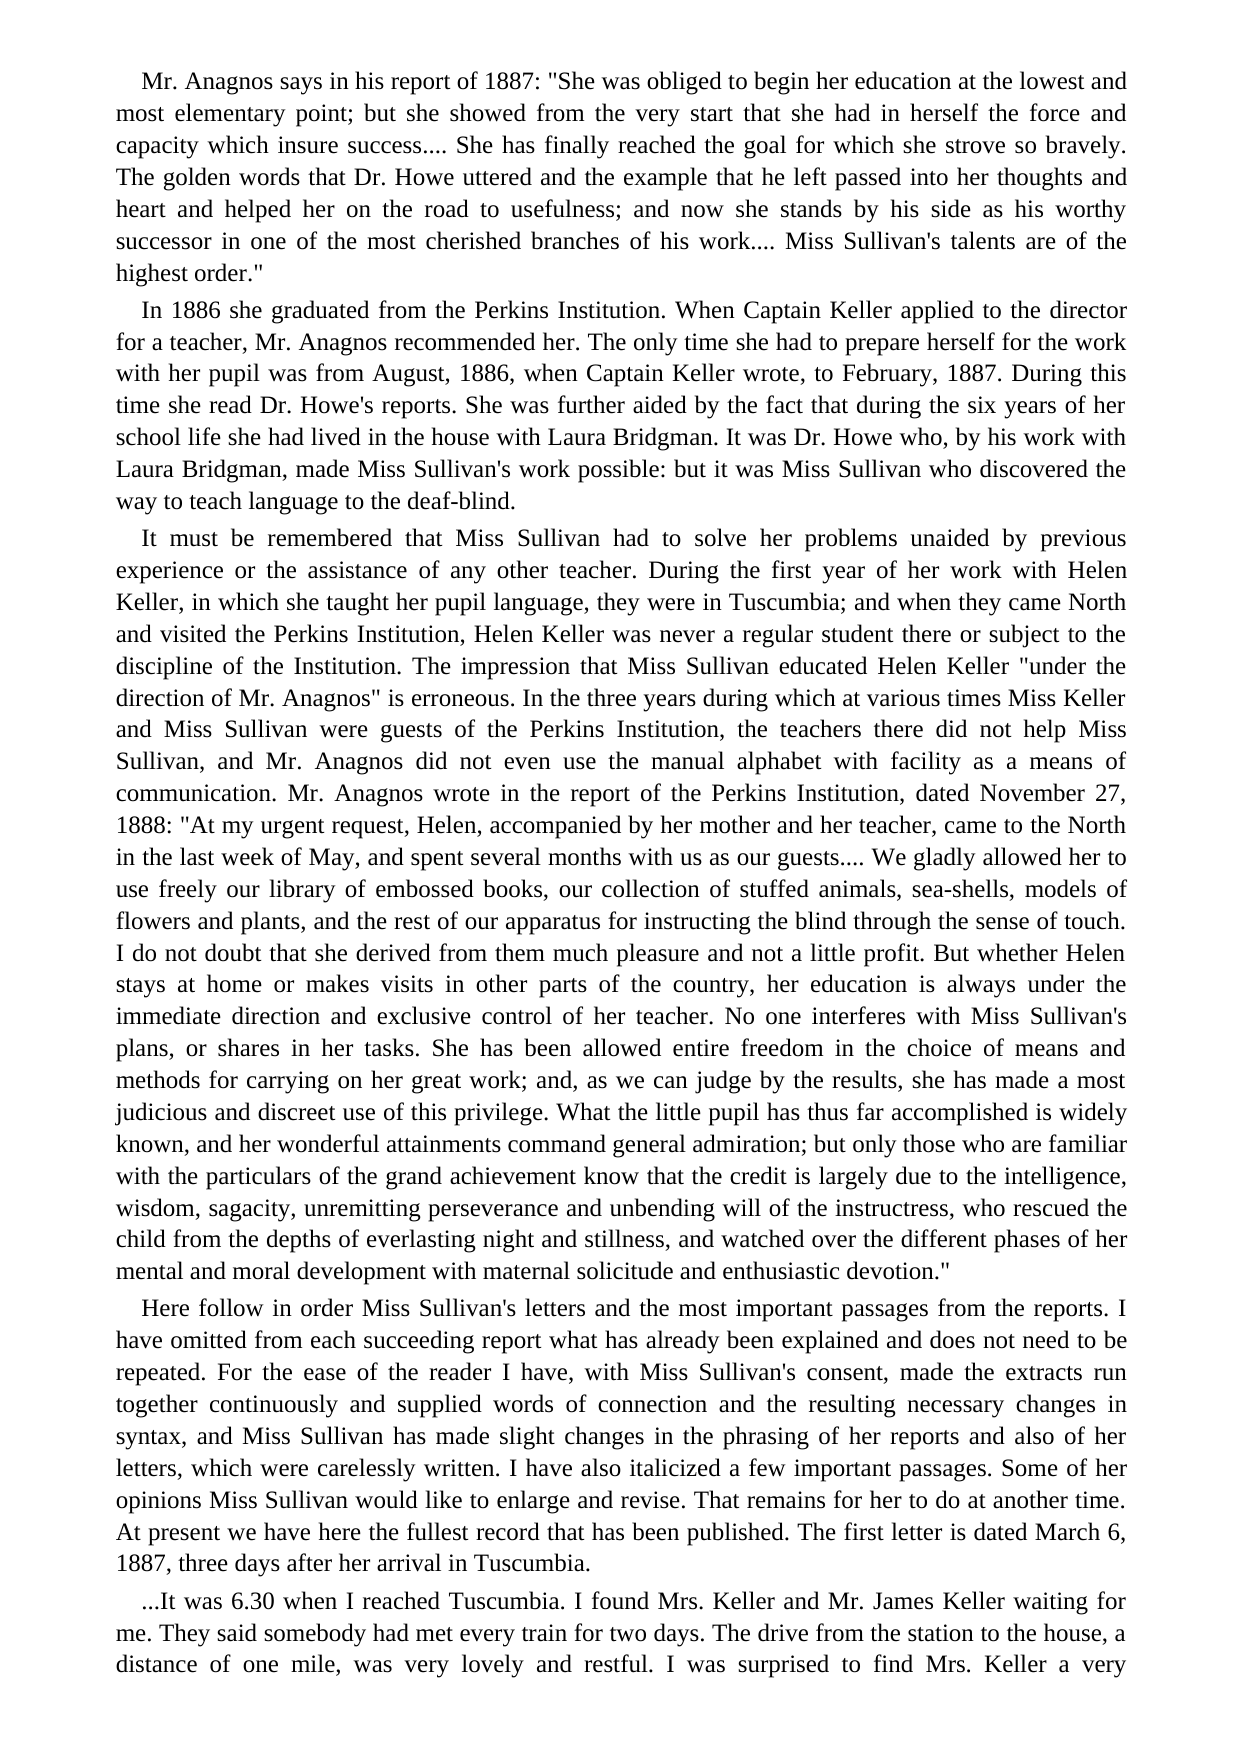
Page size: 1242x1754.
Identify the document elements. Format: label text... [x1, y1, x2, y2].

text It must be remembered that Miss Sullivan had to solve her problems unaided by previous experience or the assistance of any other teacher. During the first year of her work with Helen Keller, in which she taught her pupil language, they were in Tuscumbia; and when they came North and visited the Perkins Institution, Helen Keller was never a regular student there or subject to the discipline of the Institution. The impression that Miss Sullivan educated Helen Keller "under the direction of Mr. Anagnos" is erroneous. In the three years during which at various times Miss Keller and Miss Sullivan were guests of the Perkins Institution, the teachers there did not help Miss Sullivan, and Mr. Anagnos did not even use the manual alphabet with facility as a means of communication. Mr. Anagnos wrote in the report of the Perkins Institution, dated November 27, 1888: "At my urgent request, Helen, accompanied by her mother and her teacher, came to the North in the last week of May, and spent several months with us as our guests.... We gladly allowed her to use freely our library of embossed books, our collection of stuffed animals, sea-shells, models of flowers and plants, and the rest of our apparatus for instructing the blind through the sense of touch. I do not doubt that she derived from them much pleasure and not a little profit. But whether Helen stays at home or makes visits in other parts of the country, her education is always under the immediate direction and exclusive control of her teacher. No one interferes with Miss Sullivan's plans, or shares in her tasks. She has been allowed entire freedom in the choice of means and methods for carrying on her great work; and, as we can judge by the results, she has made a most judicious and discreet use of this privilege. What the little pupil has thus far accomplished is widely known, and her wonderful attainments command general admiration; but only those who are familiar with the particulars of the grand achievement know that the credit is largely due to the intelligence, wisdom, sagacity, unremitting perseverance and unbending will of the instructress, who rescued the child from the depths of everlasting night and stillness, and watched over the different phases of her mental and moral development with maternal solicitude and enthusiastic devotion." [116, 523, 1128, 1285]
text Mr. Anagnos says in his report of 1887: "She was obliged to begin her education at the lowest and most elementary point; but she showed from the very start that she had in herself the force and capacity which insure success.... She has finally reached the goal for which she strove so bravely. The golden words that Dr. Howe uttered and the example that he left passed into her thoughts and heart and helped her on the road to usefulness; and now she stands by his side as his worthy successor in one of the most cherished branches of his work.... Miss Sullivan's talents are of the highest order." [116, 66, 1128, 286]
text In 1886 she graduated from the Perkins Institution. When Captain Keller applied to the director for a teacher, Mr. Anagnos recommended her. The only time she had to prepare herself for the work with her pupil was from August, 1886, when Captain Keller wrote, to February, 1887. During this time she read Dr. Howe's reports. She was further aided by the fact that during the six years of her school life she had lived in the house with Laura Bridgman. It was Dr. Howe who, by his work with Laura Bridgman, made Miss Sullivan's work possible: but it was Miss Sullivan who discovered the way to teach language to the deaf-blind. [116, 295, 1128, 515]
text Here follow in order Miss Sullivan's letters and the most important passages from the reports. I have omitted from each succeeding report what has already been explained and does not need to be repeated. For the ease of the reader I have, with Miss Sullivan's consent, made the extracts run together continuously and supplied words of connection and the resulting necessary changes in syntax, and Miss Sullivan has made slight changes in the phrasing of her reports and also of her letters, which were carelessly written. I have also italicized a few important passages. Some of her opinions Miss Sullivan would like to enlarge and revise. That remains for her to do at another time. At present we have here the fullest record that has been published. The first letter is dated March 6, 1887, three days after her arrival in Tuscumbia. [116, 1293, 1128, 1577]
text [116, 1586, 1128, 1678]
